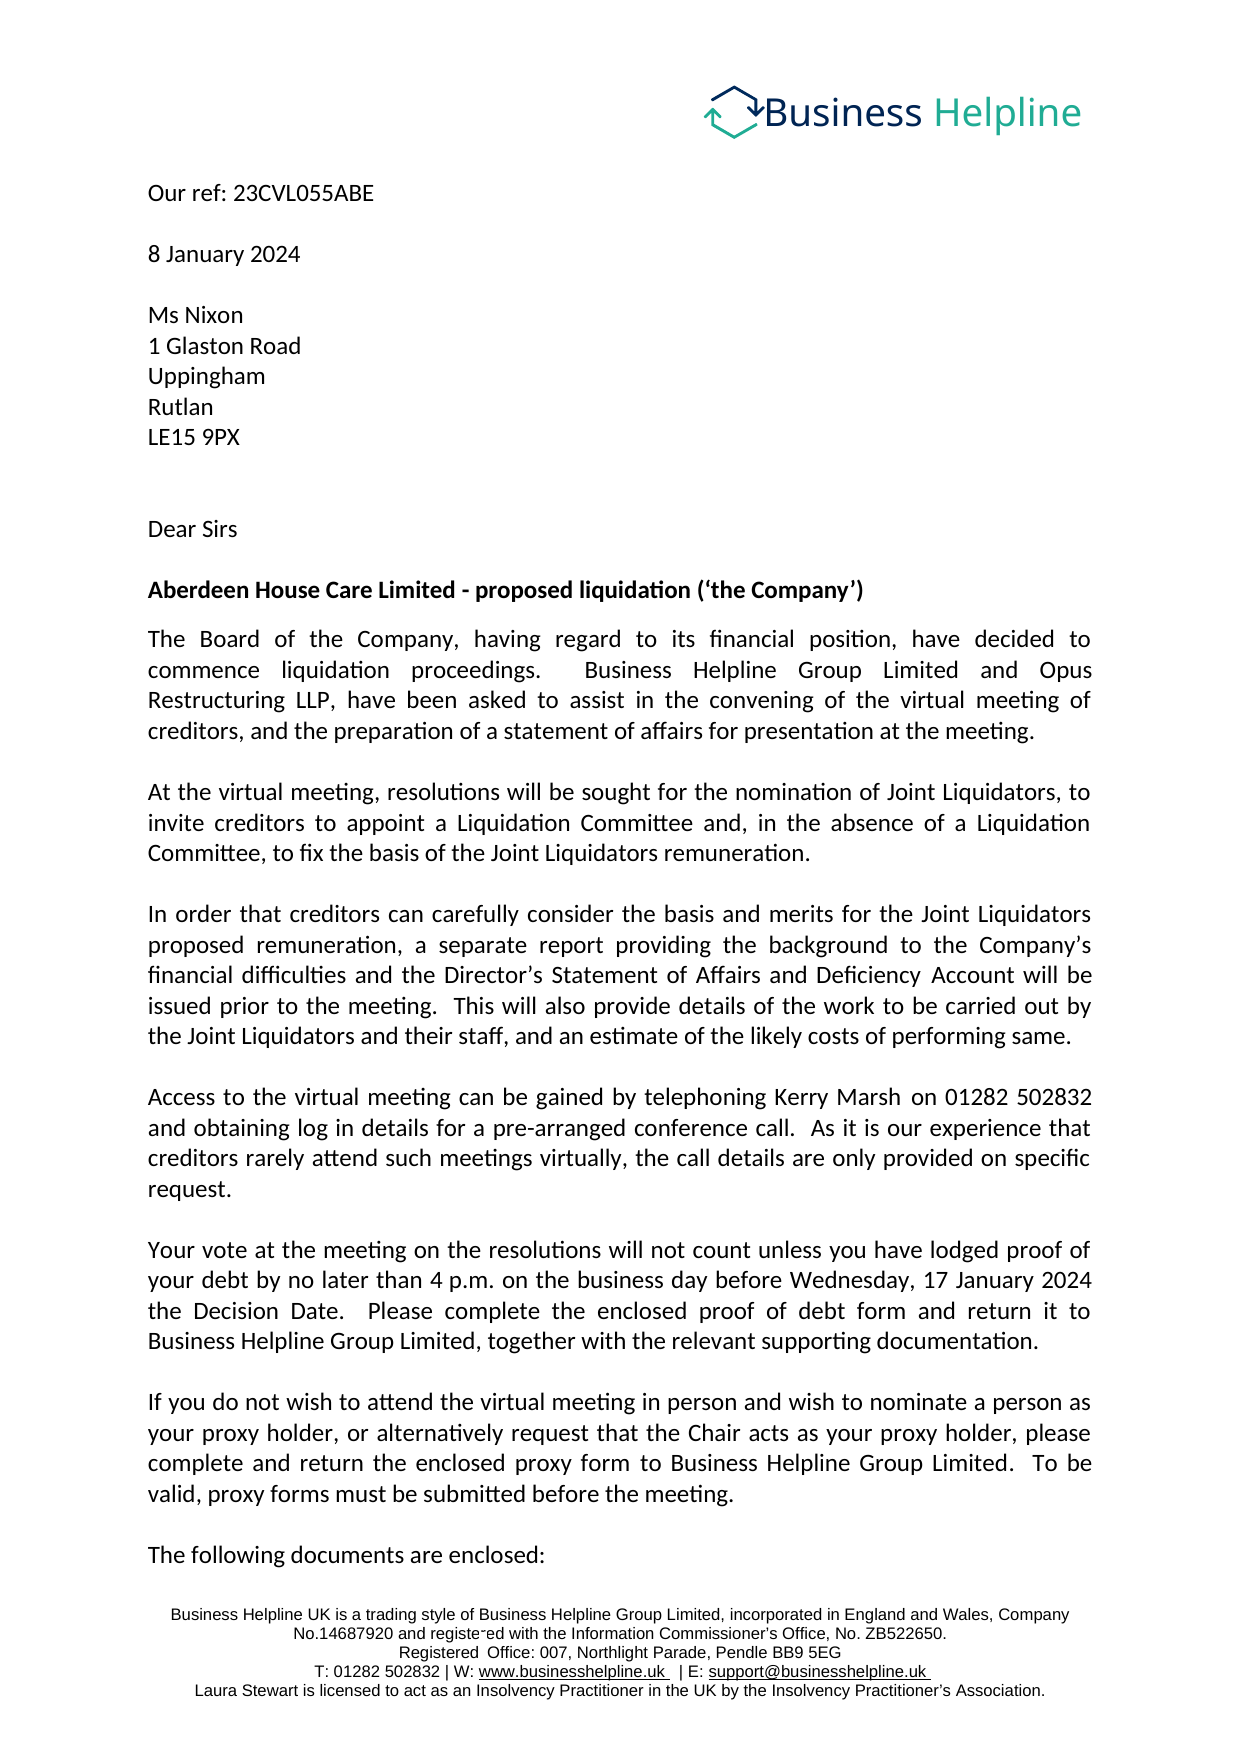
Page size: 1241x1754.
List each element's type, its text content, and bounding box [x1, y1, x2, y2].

text The following documents are enclosed: [148, 1539, 1092, 1570]
text Dear Sirs [148, 513, 1092, 543]
text Your vote at the meeting on the resolutions will not count unless you have lodged proof of your debt by no later than 4 p.m. on the business day before Wednesday, 17 January 2024 the Decision Date. Please complete the enclosed proof of debt form and return it to Business Helpline Group Limited, together with the relevant supporting documentation. [148, 1234, 1092, 1356]
text In order that creditors can carefully consider the basis and merits for the Joint Liquidators proposed remuneration, a separate report providing the background to the Company’s financial difficulties and the Director’s Statement of Affairs and Deficiency Account will be issued prior to the meeting. This will also provide details of the work to be carried out by the Joint Liquidators and their staff, and an estimate of the likely costs of performing same. [148, 898, 1092, 1051]
text At the virtual meeting, resolutions will be sought for the nomination of Joint Liquidators, to invite creditors to appoint a Liquidation Committee and, in the absence of a Liquidation Committee, to fix the basis of the Joint Liquidators remuneration. [148, 776, 1092, 868]
text The Board of the Company, having regard to its financial position, have decided to commence liquidation proceedings. Business Helpline Group Limited and Opus Restructuring LLP, have been asked to assist in the convening of the virtual meeting of creditors, and the preparation of a statement of affairs for presentation at the meeting. [148, 623, 1092, 746]
text 8 January 2024 [148, 238, 1092, 269]
text Ms Nixon [148, 299, 1092, 330]
text LE15 9PX [148, 421, 1092, 452]
text If you do not wish to attend the virtual meeting in person and wish to nominate a person as your proxy holder, or alternatively request that the Chair acts as your proxy holder, please complete and return the enclosed proxy form to Business Helpline Group Limited. To be valid, proxy forms must be submitted before the meeting. [148, 1387, 1092, 1509]
text Uppingham [148, 360, 1092, 391]
text Aberdeen House Care Limited - proposed liquidation (‘the Company’) [148, 574, 1092, 604]
text Rutlan [148, 391, 1092, 421]
text Access to the virtual meeting can be gained by telephoning Kerry Marsh on 01282 502832 and obtaining log in details for a pre-arranged conference call. As it is our experience that creditors rarely attend such meetings virtually, the call details are only provided on specific request. [148, 1081, 1092, 1203]
text 1 Glaston Road [148, 330, 1092, 360]
text Our ref: 23CVL055ABE [148, 177, 1092, 208]
